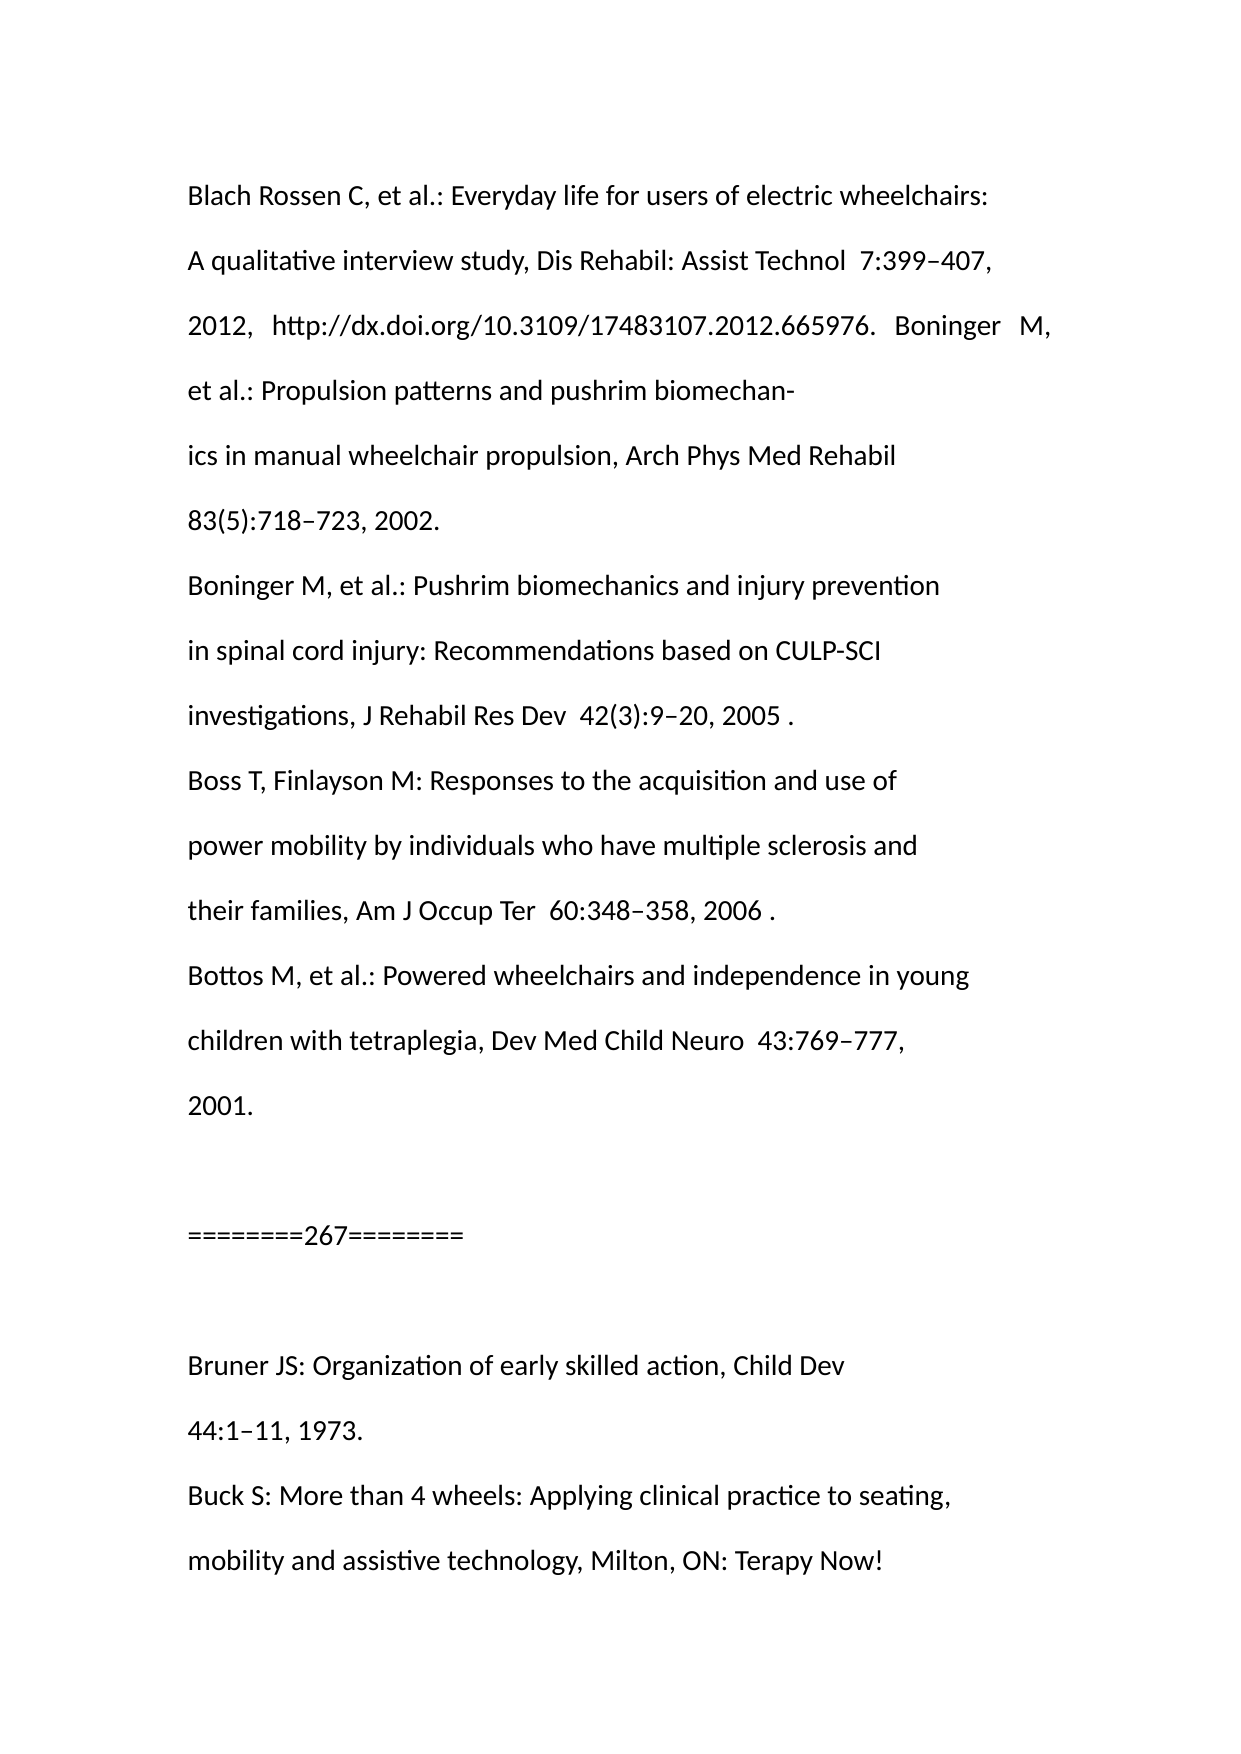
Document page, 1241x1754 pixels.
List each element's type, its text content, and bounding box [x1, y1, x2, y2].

text ics in manual wheelchair propulsion, Arch Phys Med Rehabil [187, 422, 1053, 487]
text Bruner JS: Organization of early skilled action, Child Dev [187, 1332, 1053, 1397]
text their families, Am J Occup Ter 60:348–358, 2006 . [187, 877, 1053, 942]
text 83(5):718–723, 2002. [187, 487, 1053, 552]
text ========267======== [187, 1202, 1053, 1267]
text Buck S: More than 4 wheels: Applying clinical practice to seating, [187, 1462, 1053, 1527]
text children with tetraplegia, Dev Med Child Neuro 43:769–777, [187, 1007, 1053, 1072]
text in spinal cord injury: Recommendations based on CULP-SCI [187, 617, 1053, 682]
text Boninger M, et al.: Pushrim biomechanics and injury prevention [187, 552, 1053, 617]
text 2001. [187, 1072, 1053, 1137]
text A qualitative interview study, Dis Rehabil: Assist Technol 7:399–407, [187, 227, 1053, 292]
text power mobility by individuals who have multiple sclerosis and [187, 812, 1053, 877]
text 2012, http://dx.doi.org/10.3109/17483107.2012.665976. Boninger M, et al.: Propulsion patterns and pushrim biomechan- [187, 292, 1053, 422]
text mobility and assistive technology, Milton, ON: Terapy Now! [187, 1527, 1053, 1592]
text investigations, J Rehabil Res Dev 42(3):9–20, 2005 . [187, 682, 1053, 747]
text 44:1–11, 1973. [187, 1397, 1053, 1462]
text Bottos M, et al.: Powered wheelchairs and independence in young [187, 942, 1053, 1007]
text Blach Rossen C, et al.: Everyday life for users of electric wheelchairs: [187, 162, 1053, 227]
text Boss T, Finlayson M: Responses to the acquisition and use of [187, 747, 1053, 812]
